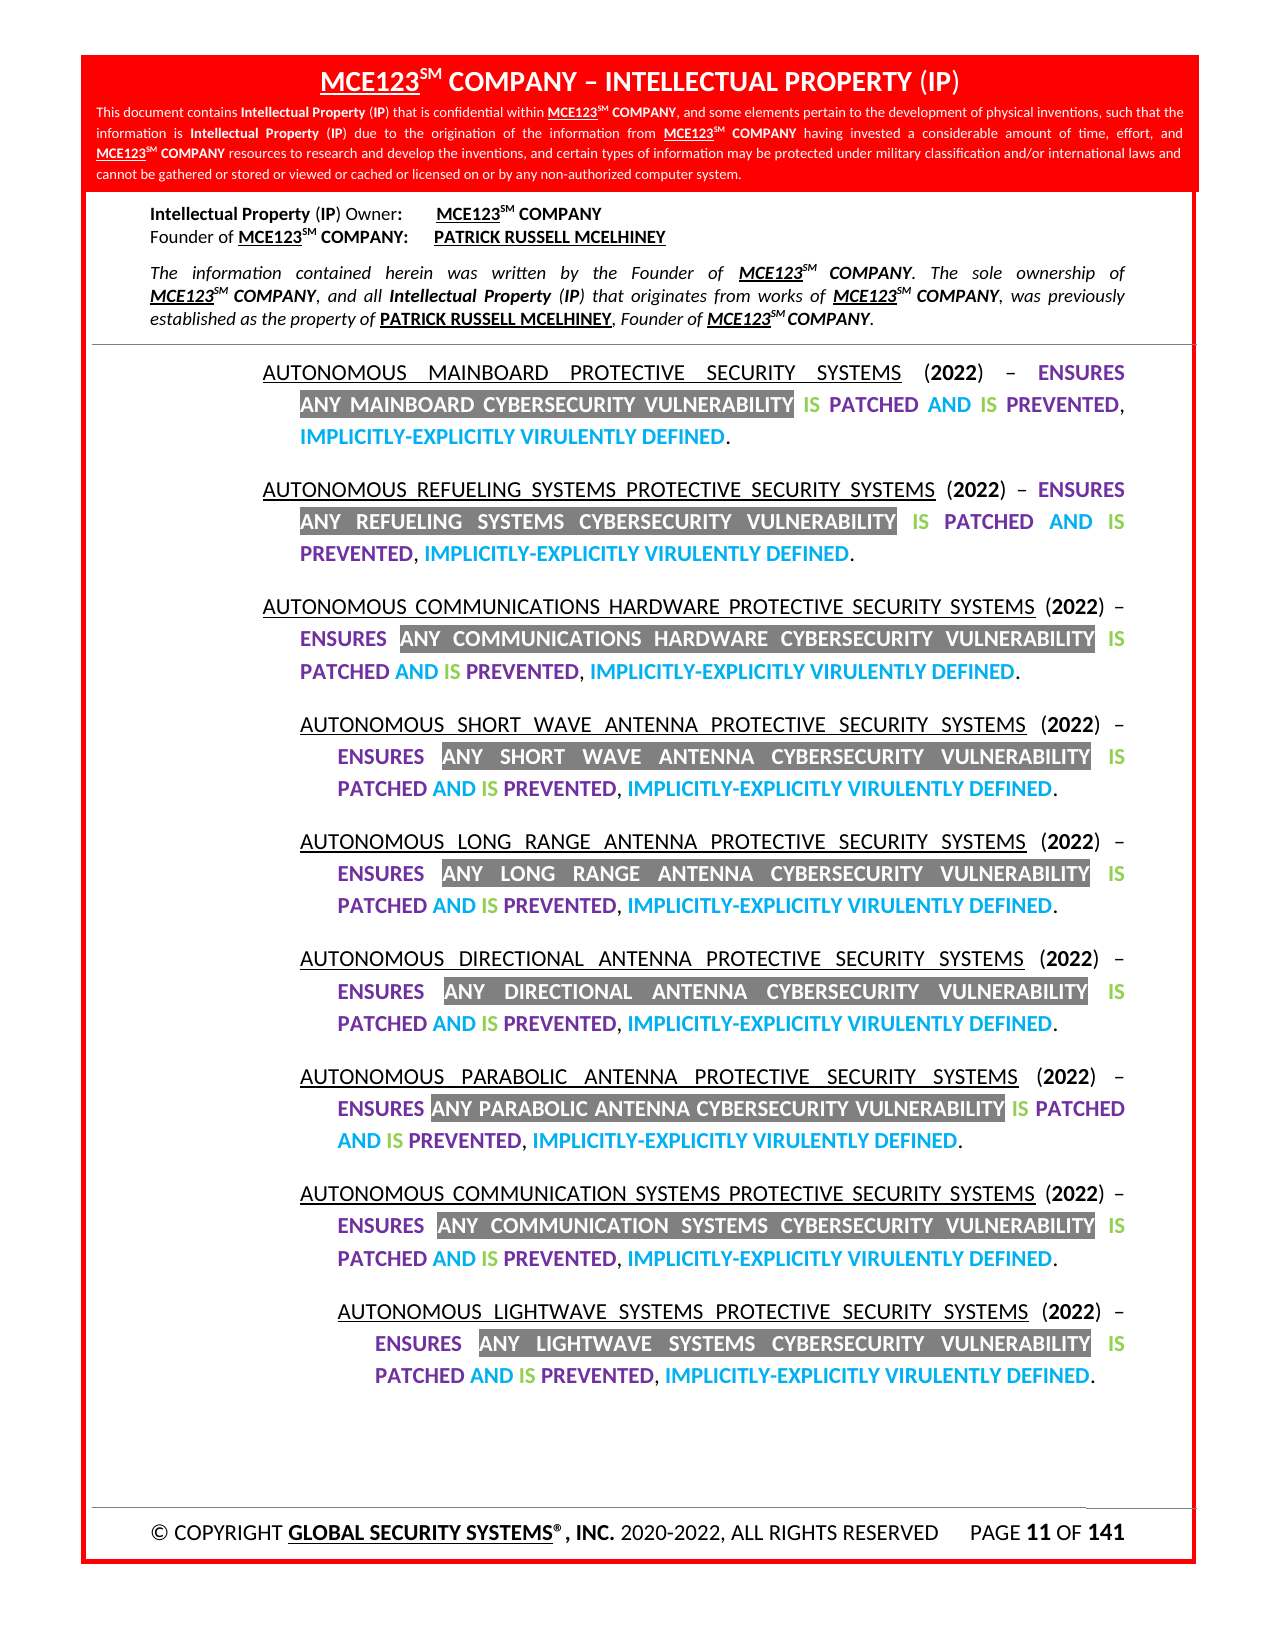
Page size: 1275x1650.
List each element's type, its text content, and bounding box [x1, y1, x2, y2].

text AUTONOMOUS SHORT WAVE ANTENNA PROTECTIVE SECURITY SYSTEMS (2022) – ENSURES ANY SHORT WAVE ANTENNA CYBERSECURITY VULNERABILITY IS PATCHED AND IS PREVENTED, IMPLICITLY-EXPLICITLY VIRULENTLY DEFINED. [300, 710, 1125, 802]
text AUTONOMOUS MAINBOARD PROTECTIVE SECURITY SYSTEMS (2022) – ENSURES ANY MAINBOARD CYBERSECURITY VULNERABILITY IS PATCHED AND IS PREVENTED, IMPLICITLY-EXPLICITLY VIRULENTLY DEFINED. [262, 358, 1125, 450]
text AUTONOMOUS REFUELING SYSTEMS PROTECTIVE SECURITY SYSTEMS (2022) – ENSURES ANY REFUELING SYSTEMS CYBERSECURITY VULNERABILITY IS PATCHED AND IS PREVENTED, IMPLICITLY-EXPLICITLY VIRULENTLY DEFINED. [262, 475, 1125, 567]
text AUTONOMOUS LONG RANGE ANTENNA PROTECTIVE SECURITY SYSTEMS (2022) – ENSURES ANY LONG RANGE ANTENNA CYBERSECURITY VULNERABILITY IS PATCHED AND IS PREVENTED, IMPLICITLY-EXPLICITLY VIRULENTLY DEFINED. [300, 827, 1125, 919]
text AUTONOMOUS DIRECTIONAL ANTENNA PROTECTIVE SECURITY SYSTEMS (2022) – ENSURES ANY DIRECTIONAL ANTENNA CYBERSECURITY VULNERABILITY IS PATCHED AND IS PREVENTED, IMPLICITLY-EXPLICITLY VIRULENTLY DEFINED. [300, 944, 1125, 1037]
text AUTONOMOUS LIGHTWAVE SYSTEMS PROTECTIVE SECURITY SYSTEMS (2022) – ENSURES ANY LIGHTWAVE SYSTEMS CYBERSECURITY VULNERABILITY IS PATCHED AND IS PREVENTED, IMPLICITLY-EXPLICITLY VIRULENTLY DEFINED. [337, 1297, 1125, 1389]
text AUTONOMOUS PARABOLIC ANTENNA PROTECTIVE SECURITY SYSTEMS (2022) – ENSURES ANY PARABOLIC ANTENNA CYBERSECURITY VULNERABILITY IS PATCHED AND IS PREVENTED, IMPLICITLY-EXPLICITLY VIRULENTLY DEFINED. [300, 1062, 1125, 1154]
text AUTONOMOUS COMMUNICATIONS HARDWARE PROTECTIVE SECURITY SYSTEMS (2022) – ENSURES ANY COMMUNICATIONS HARDWARE CYBERSECURITY VULNERABILITY IS PATCHED AND IS PREVENTED, IMPLICITLY-EXPLICITLY VIRULENTLY DEFINED. [262, 592, 1125, 685]
text AUTONOMOUS COMMUNICATION SYSTEMS PROTECTIVE SECURITY SYSTEMS (2022) – ENSURES ANY COMMUNICATION SYSTEMS CYBERSECURITY VULNERABILITY IS PATCHED AND IS PREVENTED, IMPLICITLY-EXPLICITLY VIRULENTLY DEFINED. [300, 1179, 1125, 1272]
